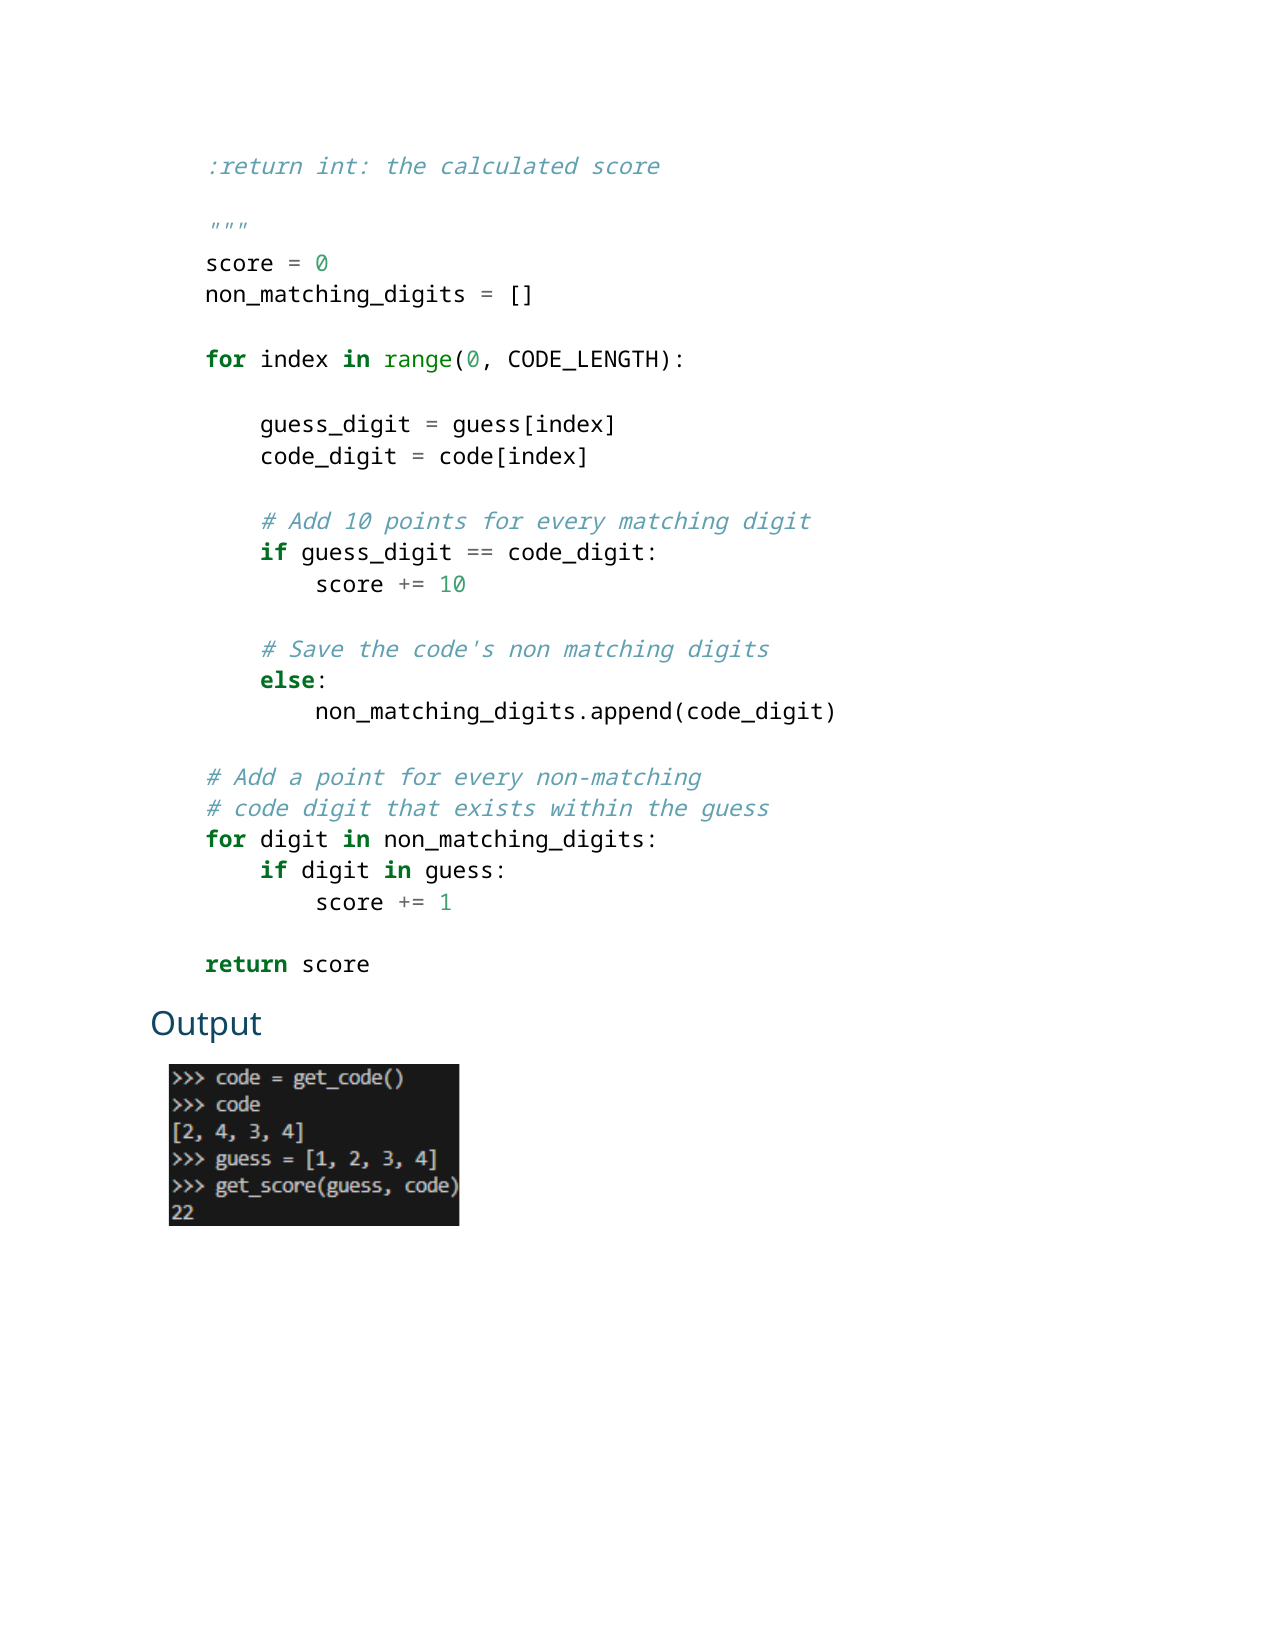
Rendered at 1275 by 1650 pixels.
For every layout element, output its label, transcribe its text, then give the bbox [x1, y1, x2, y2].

picture [168, 1064, 460, 1226]
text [150, 150, 1125, 979]
subtitle Output [150, 1000, 1125, 1046]
